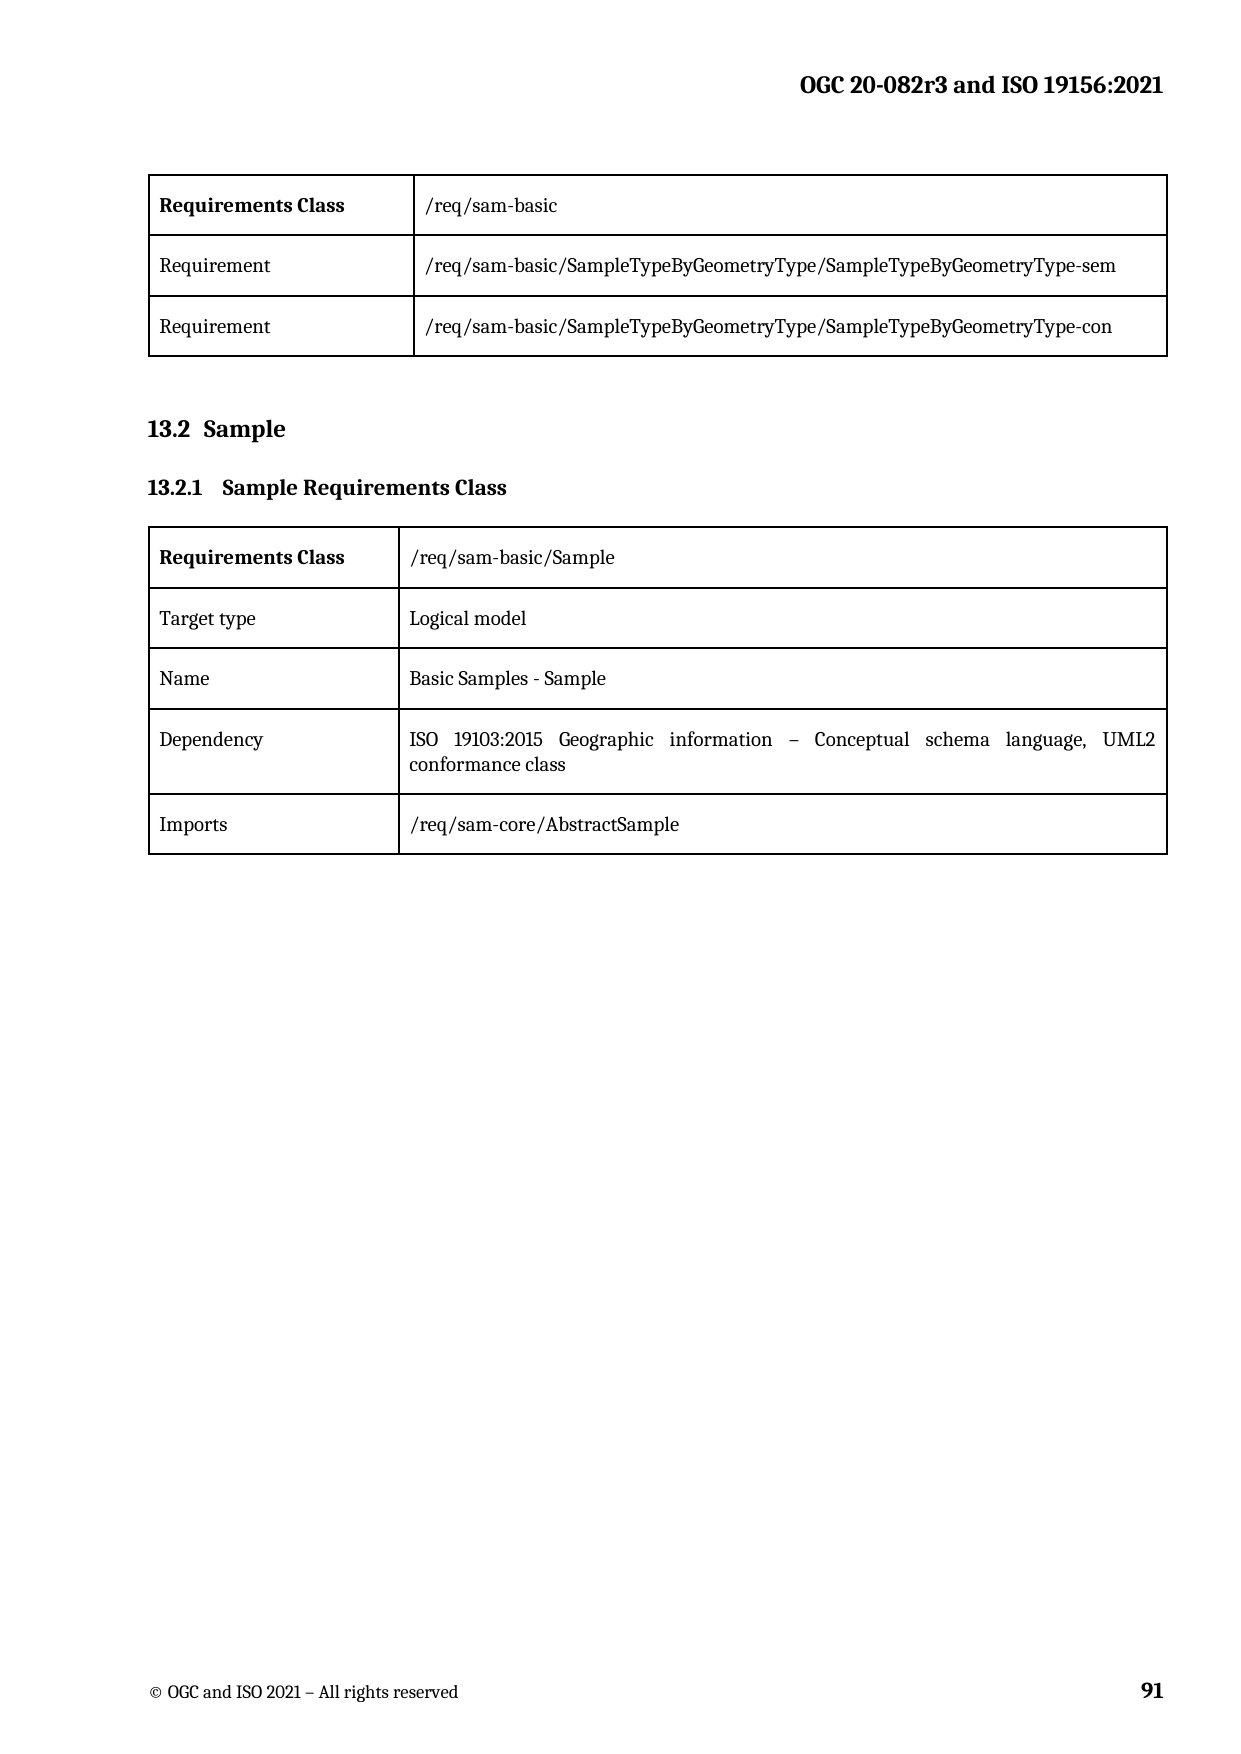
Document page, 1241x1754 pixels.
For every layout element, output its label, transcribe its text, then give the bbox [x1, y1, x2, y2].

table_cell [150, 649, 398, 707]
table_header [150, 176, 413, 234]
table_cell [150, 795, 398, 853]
subtitle Sample [148, 415, 1163, 443]
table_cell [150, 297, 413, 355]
subtitle Sample Requirements Class [148, 475, 1163, 501]
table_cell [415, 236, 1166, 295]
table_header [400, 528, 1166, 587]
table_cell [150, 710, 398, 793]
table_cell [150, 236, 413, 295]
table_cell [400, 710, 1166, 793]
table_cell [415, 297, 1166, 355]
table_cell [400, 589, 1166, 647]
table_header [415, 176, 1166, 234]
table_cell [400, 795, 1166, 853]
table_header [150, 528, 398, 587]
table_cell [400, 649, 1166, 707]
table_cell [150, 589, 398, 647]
